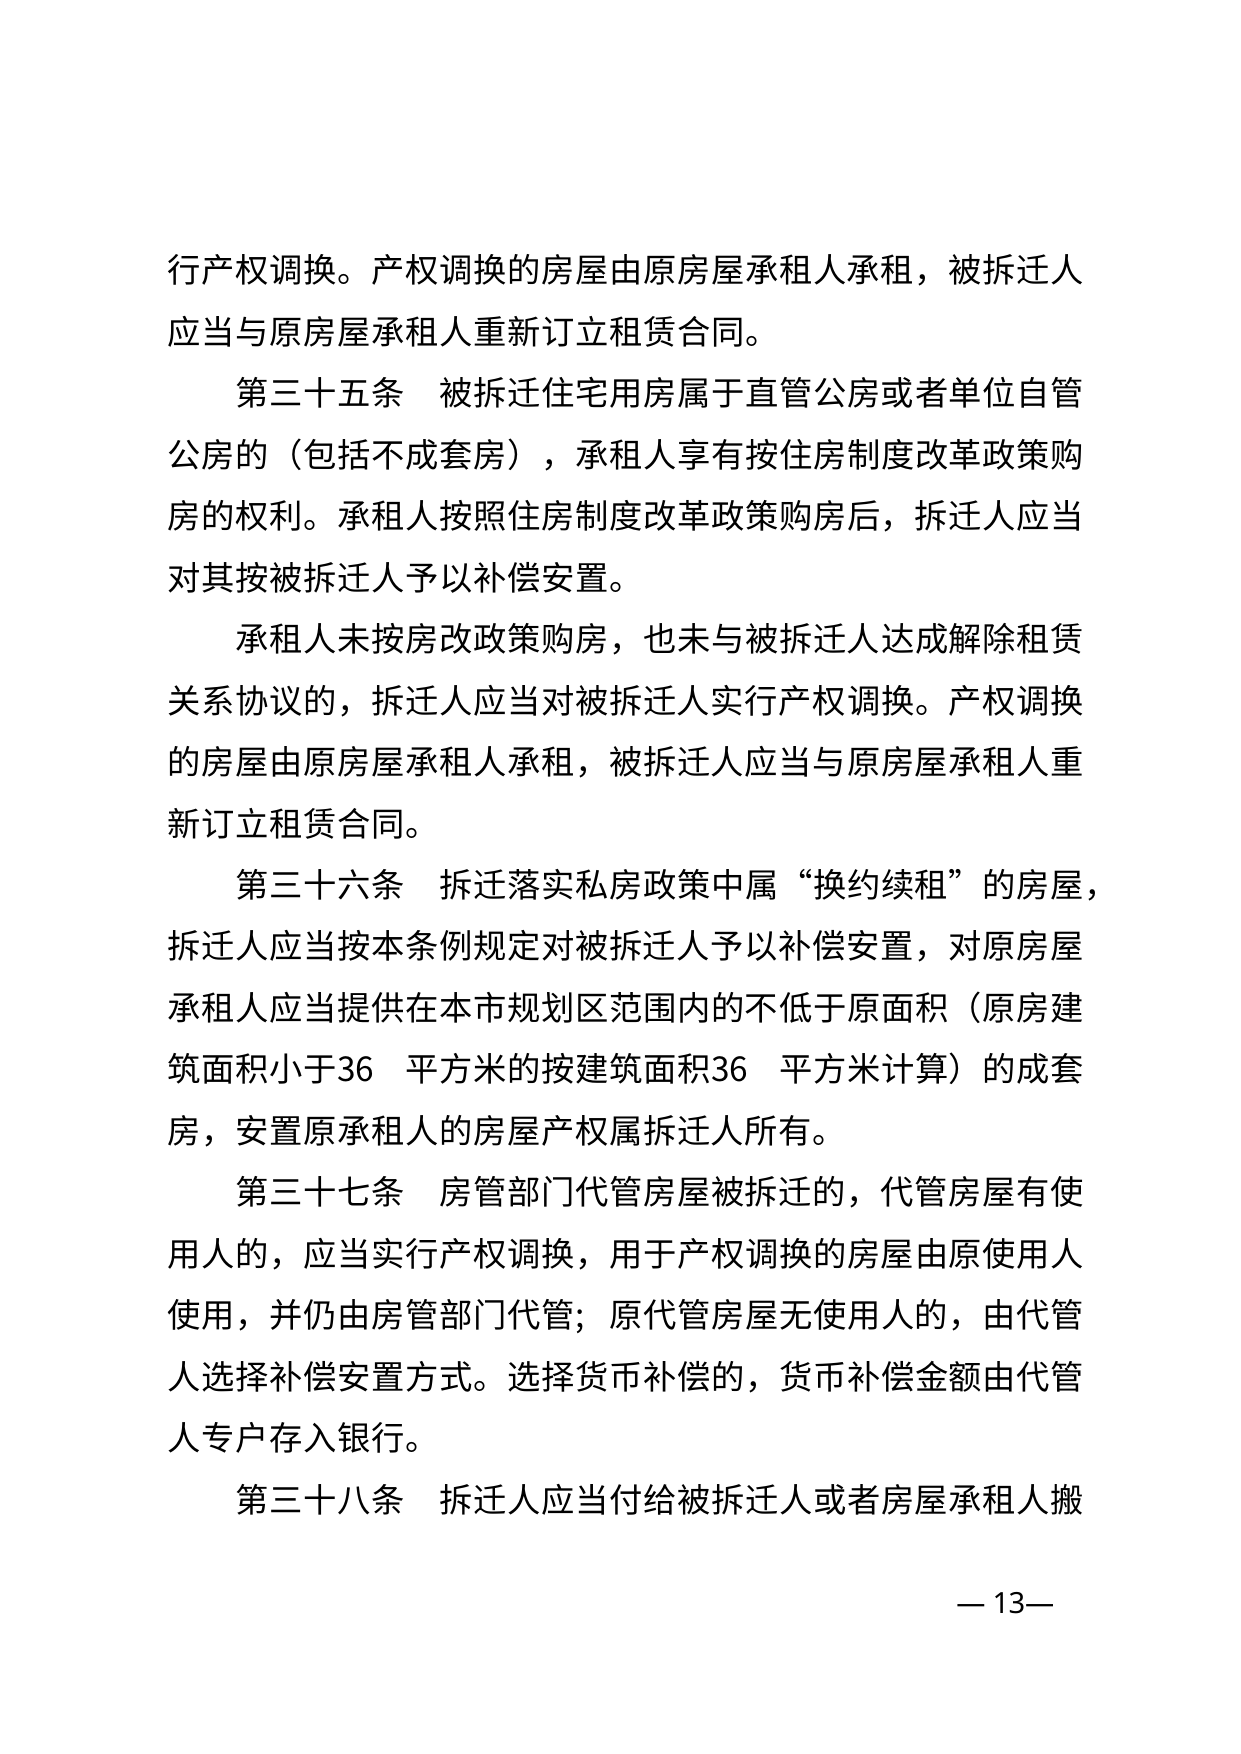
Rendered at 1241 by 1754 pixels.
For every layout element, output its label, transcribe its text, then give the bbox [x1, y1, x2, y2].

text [168, 1467, 1084, 1528]
text 第三十七条 房管部门代管房屋被拆迁的，代管房屋有使用人的，应当实行产权调换，用于产权调换的房屋由原使用人使用，并仍由房管部门代管;原代管房屋无使用人的，由代管人选择补偿安置方式。选择货币补偿的，货币补偿金额由代管人专户存入银行。 [168, 1159, 1084, 1467]
text 第三十五条 被拆迁住宅用房属于直管公房或者单位自管公房的（包括不成套房），承租人享有按住房制度改革政策购房的权利。承租人按照住房制度改革政策购房后，拆迁人应当对其按被拆迁人予以补偿安置。 [168, 361, 1084, 606]
text 第三十六条 拆迁落实私房政策中属“换约续租”的房屋，拆迁人应当按本条例规定对被拆迁人予以补偿安置，对原房屋承租人应当提供在本市规划区范围内的不低于原面积（原房建筑面积小于36平方米的按建筑面积36平方米计算）的成套房，安置原承租人的房屋产权属拆迁人所有。 [168, 852, 1084, 1159]
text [168, 238, 1084, 361]
text 承租人未按房改政策购房，也未与被拆迁人达成解除租赁关系协议的，拆迁人应当对被拆迁人实行产权调换。产权调换的房屋由原房屋承租人承租，被拆迁人应当与原房屋承租人重新订立租赁合同。 [168, 606, 1084, 852]
